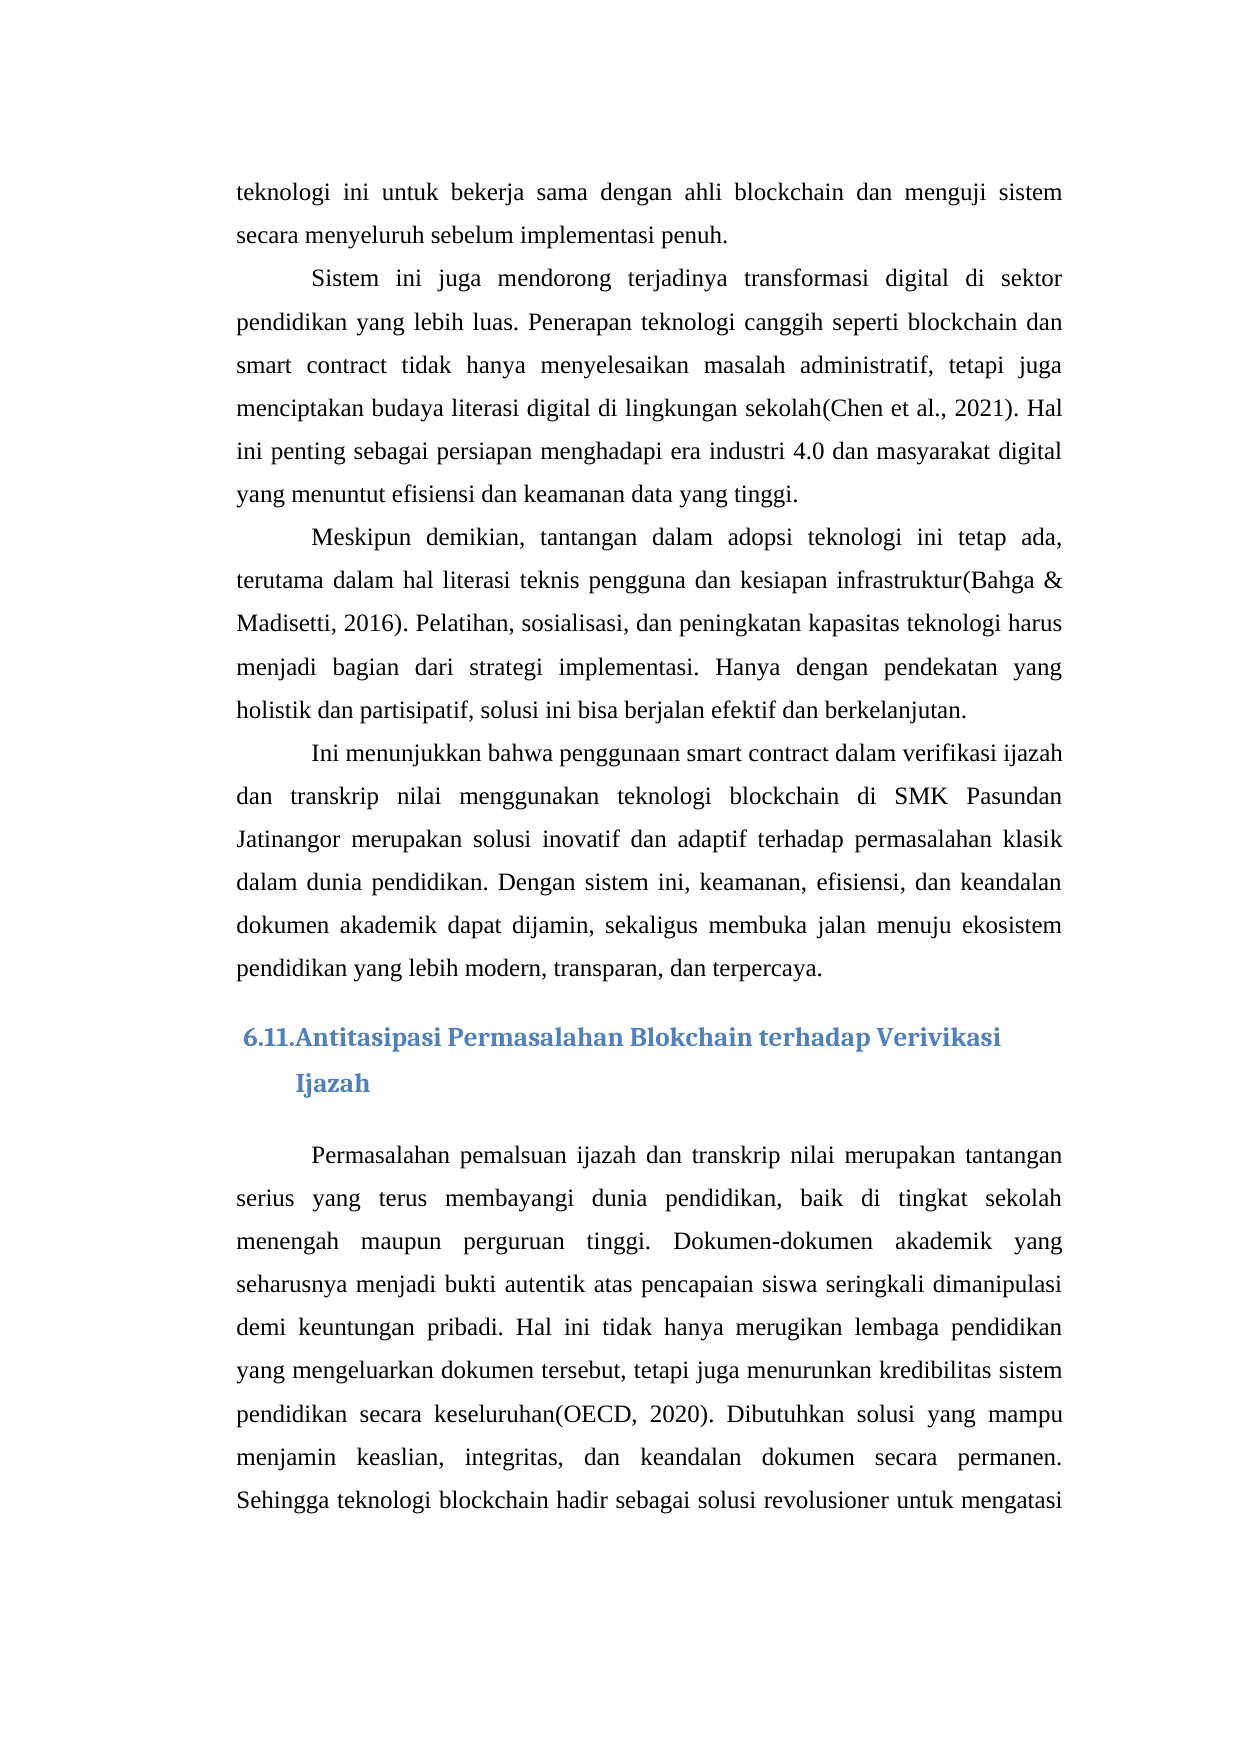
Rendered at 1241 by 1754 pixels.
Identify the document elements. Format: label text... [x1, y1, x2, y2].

subtitle 6.11.Antitasipasi Permasalahan Blokchain terhadap Verivikasi Ijazah [243, 1022, 1063, 1099]
text Sistem ini juga mendorong terjadinya transformasi digital di sektor pendidikan yang lebih luas. Penerapan teknologi canggih seperti blockchain dan smart contract tidak hanya menyelesaikan masalah administratif, tetapi juga menciptakan budaya literasi digital di lingkungan sekolah(Chen et al., 2021). Hal ini penting sebagai persiapan menghadapi era industri 4.0 dan masyarakat digital yang menuntut efisiensi dan keamanan data yang tinggi. [236, 263, 1063, 508]
text Meskipun demikian, tantangan dalam adopsi teknologi ini tetap ada, terutama dalam hal literasi teknis pengguna dan kesiapan infrastruktur(Bahga & Madisetti, 2016). Pelatihan, sosialisasi, dan peningkatan kapasitas teknologi harus menjadi bagian dari strategi implementasi. Hanya dengan pendekatan yang holistik dan partisipatif, solusi ini bisa berjalan efektif dan berkelanjutan. [236, 522, 1063, 723]
text Ini menunjukkan bahwa penggunaan smart contract dalam verifikasi ijazah dan transkrip nilai menggunakan teknologi blockchain di SMK Pasundan Jatinangor merupakan solusi inovatif dan adaptif terhadap permasalahan klasik dalam dunia pendidikan. Dengan sistem ini, keamanan, efisiensi, dan keandalan dokumen akademik dapat dijamin, sekaligus membuka jalan menuju ekosistem pendidikan yang lebih modern, transparan, dan terpercaya. [236, 738, 1063, 982]
